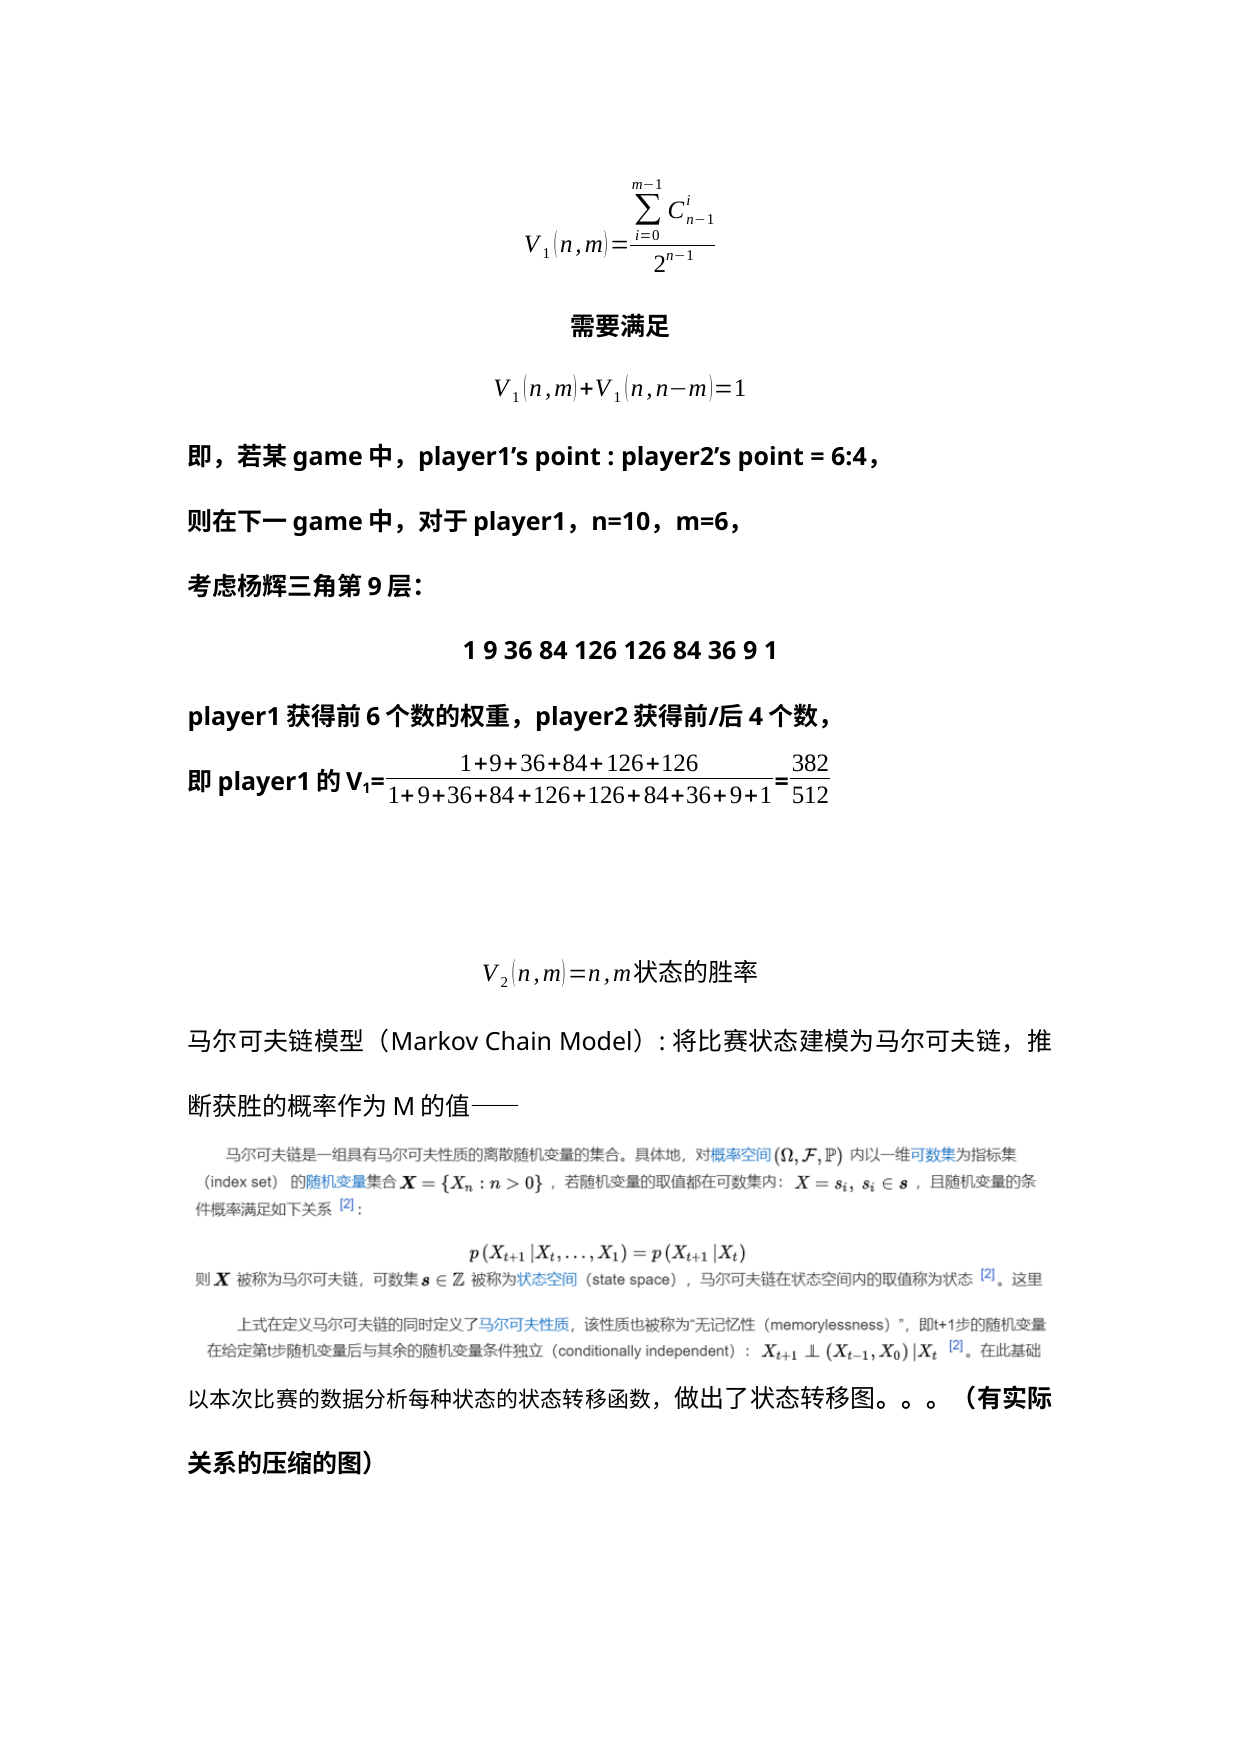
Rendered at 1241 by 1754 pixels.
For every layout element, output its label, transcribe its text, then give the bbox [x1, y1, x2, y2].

text 需要满足 [187, 292, 1053, 422]
text 以本次比赛的数据分析每种状态的状态转移函数，做出了状态转移图。。。（有实际关系的压缩的图） [187, 1364, 1053, 1494]
text 1 9 36 84 126 126 84 36 9 1 [187, 617, 1053, 682]
text 即，若某game中，player1’s point : player2’s point = 6:4， [187, 422, 1053, 487]
text 马尔可夫链模型（Markov Chain Model）: 将比赛状态建模为马尔可夫链，推断获胜的概率作为M的值—— [187, 1007, 1053, 1137]
text 即player1的V1== [187, 747, 1053, 812]
text 考虑杨辉三角第9层： [187, 552, 1053, 617]
text player1获得前6个数的权重，player2获得前/后4个数， [187, 682, 1053, 747]
picture [187, 1299, 1053, 1364]
text 则在下一game中，对于player1，n=10，m=6， [187, 487, 1053, 552]
picture [187, 1137, 1052, 1292]
